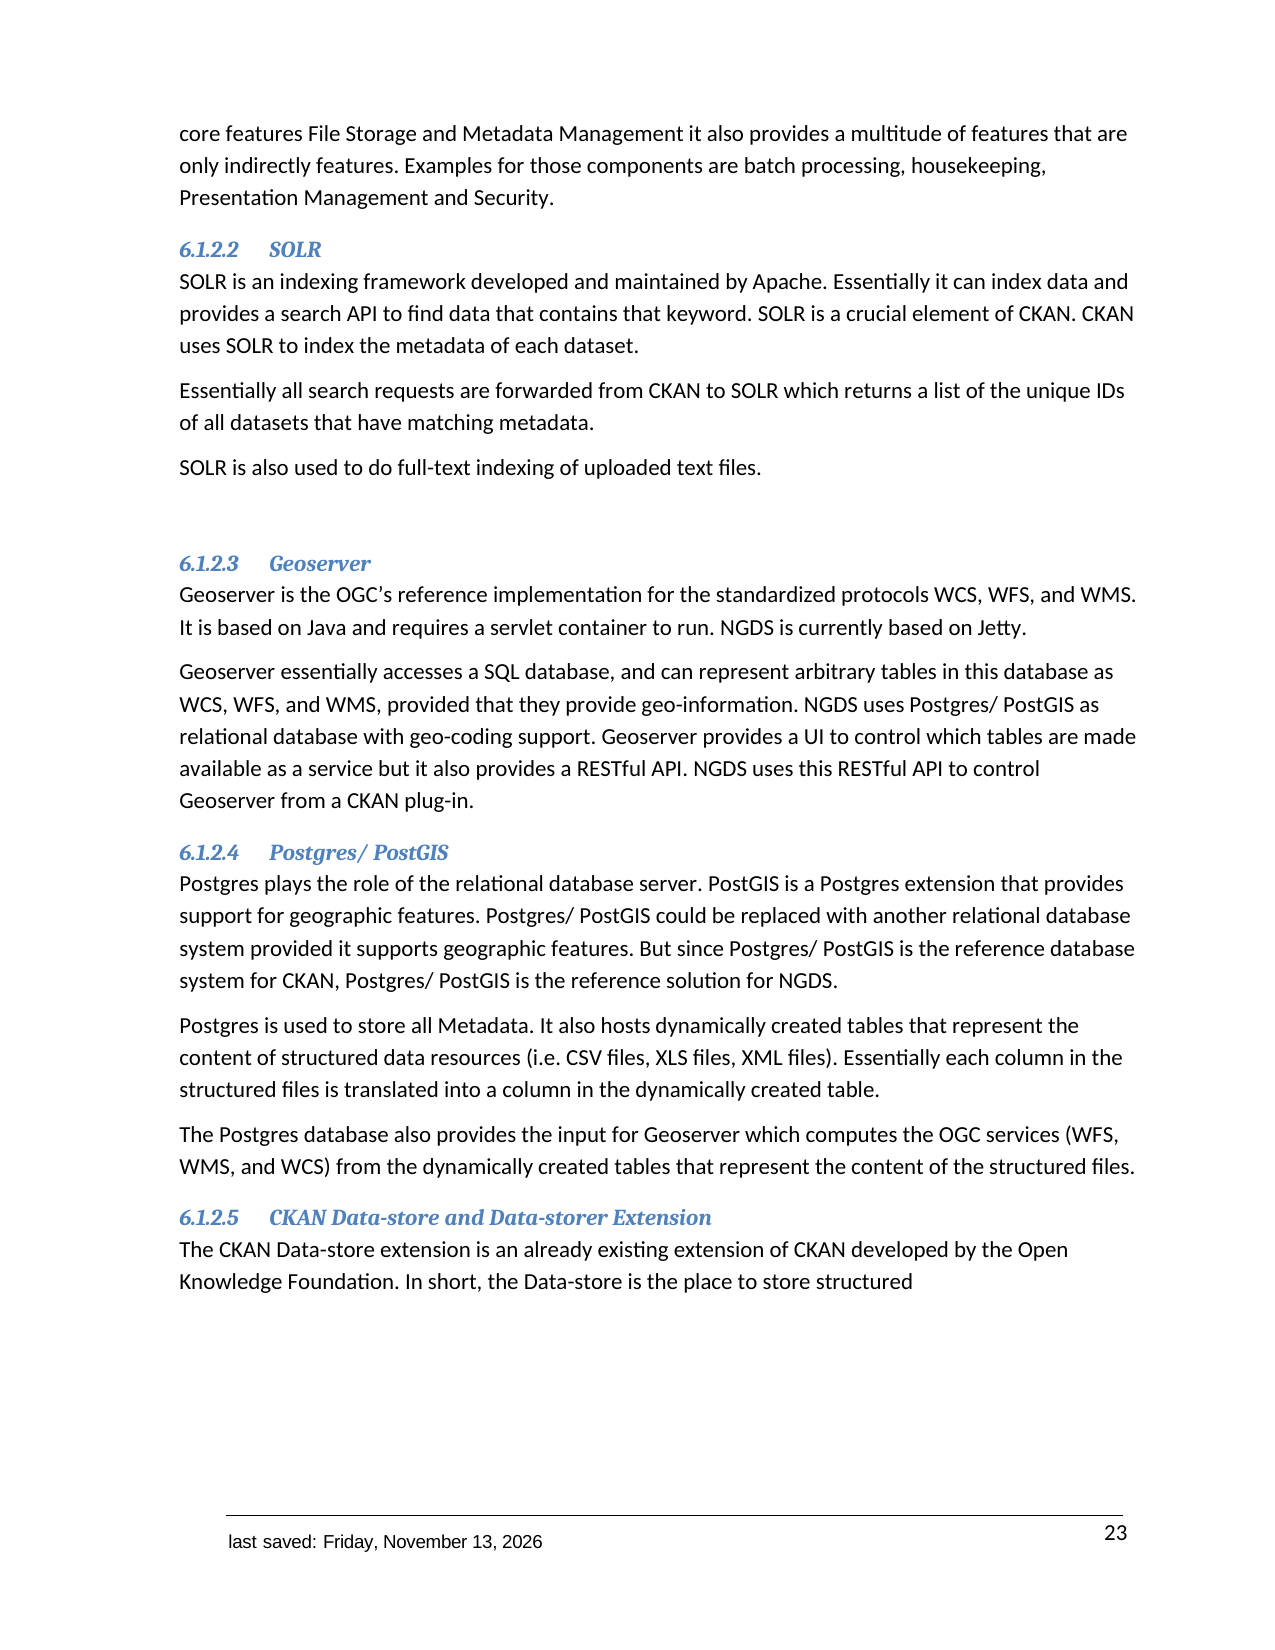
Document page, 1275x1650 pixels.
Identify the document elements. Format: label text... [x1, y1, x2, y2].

subtitle Postgres/ PostGIS [179, 839, 1139, 866]
subtitle Geoserver [179, 550, 1139, 577]
text SOLR is an indexing framework developed and maintained by Apache. Essentially it can index data and provides a search API to find data that contains that keyword. SOLR is a crucial element of CKAN. CKAN uses SOLR to index the metadata of each dataset. [179, 267, 1139, 359]
text Postgres is used to store all Metadata. It also hosts dynamically created tables that represent the content of structured data resources (i.e. CSV files, XLS files, XML files). Essentially each column in the structured files is translated into a column in the dynamically created table. [179, 1011, 1139, 1103]
text SOLR is also used to do full-text indexing of uploaded text files. [179, 453, 1139, 481]
subtitle CKAN Data-store and Data-storer Extension [179, 1205, 1139, 1231]
text The CKAN Data-store extension is an already existing extension of CKAN developed by the Open Knowledge Foundation. In short, the Data-store is the place to store structured [179, 1235, 1139, 1295]
text The Postgres database also provides the input for Geoserver which computes the OGC services (WFS, WMS, and WCS) from the dynamically created tables that represent the content of the structured files. [179, 1120, 1139, 1180]
text Essentially all search requests are forwarded from CKAN to SOLR which returns a list of the unique IDs of all datasets that have matching metadata. [179, 376, 1139, 436]
text Postgres plays the role of the relational database server. PostGIS is a Postgres extension that provides support for geographic features. Postgres/ PostGIS could be replaced with another relational database system provided it supports geographic features. But since Postgres/ PostGIS is the reference database system for CKAN, Postgres/ PostGIS is the reference solution for NGDS. [179, 869, 1139, 994]
text core features File Storage and Metadata Management it also provides a multitude of features that are only indirectly features. Examples for those components are batch processing, housekeeping, Presentation Management and Security. [179, 119, 1139, 212]
text Geoserver is the OGC’s reference implementation for the standardized protocols WCS, WFS, and WMS. It is based on Java and requires a servlet container to run. NGDS is currently based on Jetty. [179, 581, 1139, 641]
text Geoserver essentially accesses a SQL database, and can represent arbitrary tables in this database as WCS, WFS, and WMS, provided that they provide geo-information. NGDS uses Postgres/ PostGIS as relational database with geo-coding support. Geoserver provides a UI to control which tables are made available as a service but it also provides a RESTful API. NGDS uses this RESTful API to control Geoserver from a CKAN plug-in. [179, 657, 1139, 814]
subtitle SOLR [179, 237, 1139, 263]
